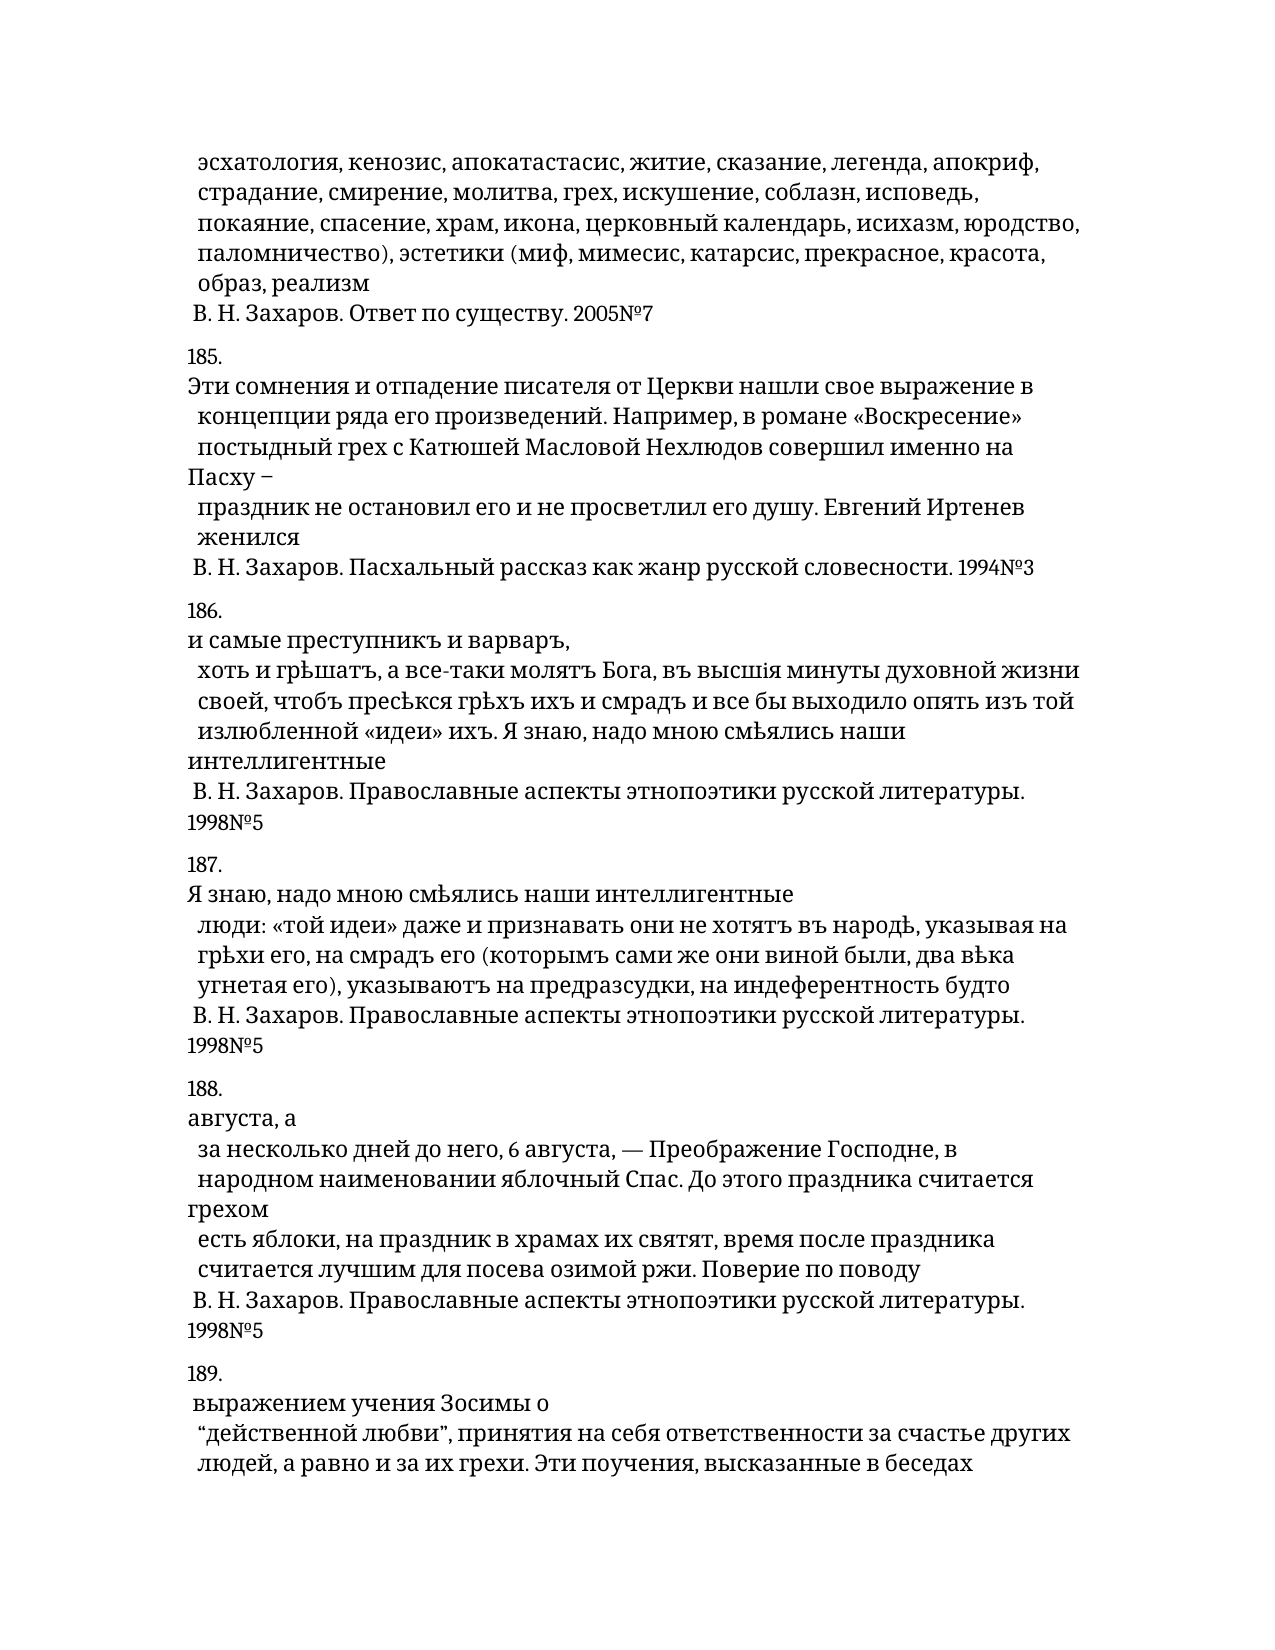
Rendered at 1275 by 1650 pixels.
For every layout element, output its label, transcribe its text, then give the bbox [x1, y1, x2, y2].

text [187, 1360, 1087, 1477]
text 188. августа, а за несколько дней до него, 6 августа, — Преображение Господне, в народном наименовании яблочный Спас. До этого праздника считается грехом есть яблоки, на праздник в храмах их святят, время после праздника считается лучшим для посева озимой ржи. Поверие по поводу В. Н. Захаров. Православные аспекты этнопоэтики русской литературы. 1998№5 [187, 1076, 1087, 1344]
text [187, 150, 1087, 327]
text 185. Эти сомнения и отпадение писателя от Церкви нашли свое выражение в концепции ряда его произведений. Например, в романе «Воскресение» постыдный грех с Катюшей Масловой Нехлюдов совершил именно на Пасху ‒ праздник не остановил его и не просветлил его душу. Евгений Иртенев женился В. Н. Захаров. Пасхальный рассказ как жанр русской словесности. 1994№3 [187, 344, 1087, 582]
text 186. и самые преступникъ и варваръ, хоть и грѣшатъ, а все-таки молятъ Бога, въ высшiя минуты духовной жизни своей, чтобъ пресѣкся грѣхъ ихъ и смрадъ и все бы выходило опять изъ той излюбленной «идеи» ихъ. Я знаю, надо мною смѣялись наши интеллигентные В. Н. Захаров. Православные аспекты этнопоэтики русской литературы. 1998№5 [187, 598, 1087, 836]
text 187. Я знаю, надо мною смѣялись наши интеллигентные люди: «той идеи» даже и признавать они не хотятъ въ народѣ, указывая на грѣхи его, на смрадъ его (которымъ сами же они виной были, два вѣка угнетая его), указываютъ на предразсудки, на индеферентность будто В. Н. Захаров. Православные аспекты этнопоэтики русской литературы. 1998№5 [187, 852, 1087, 1060]
